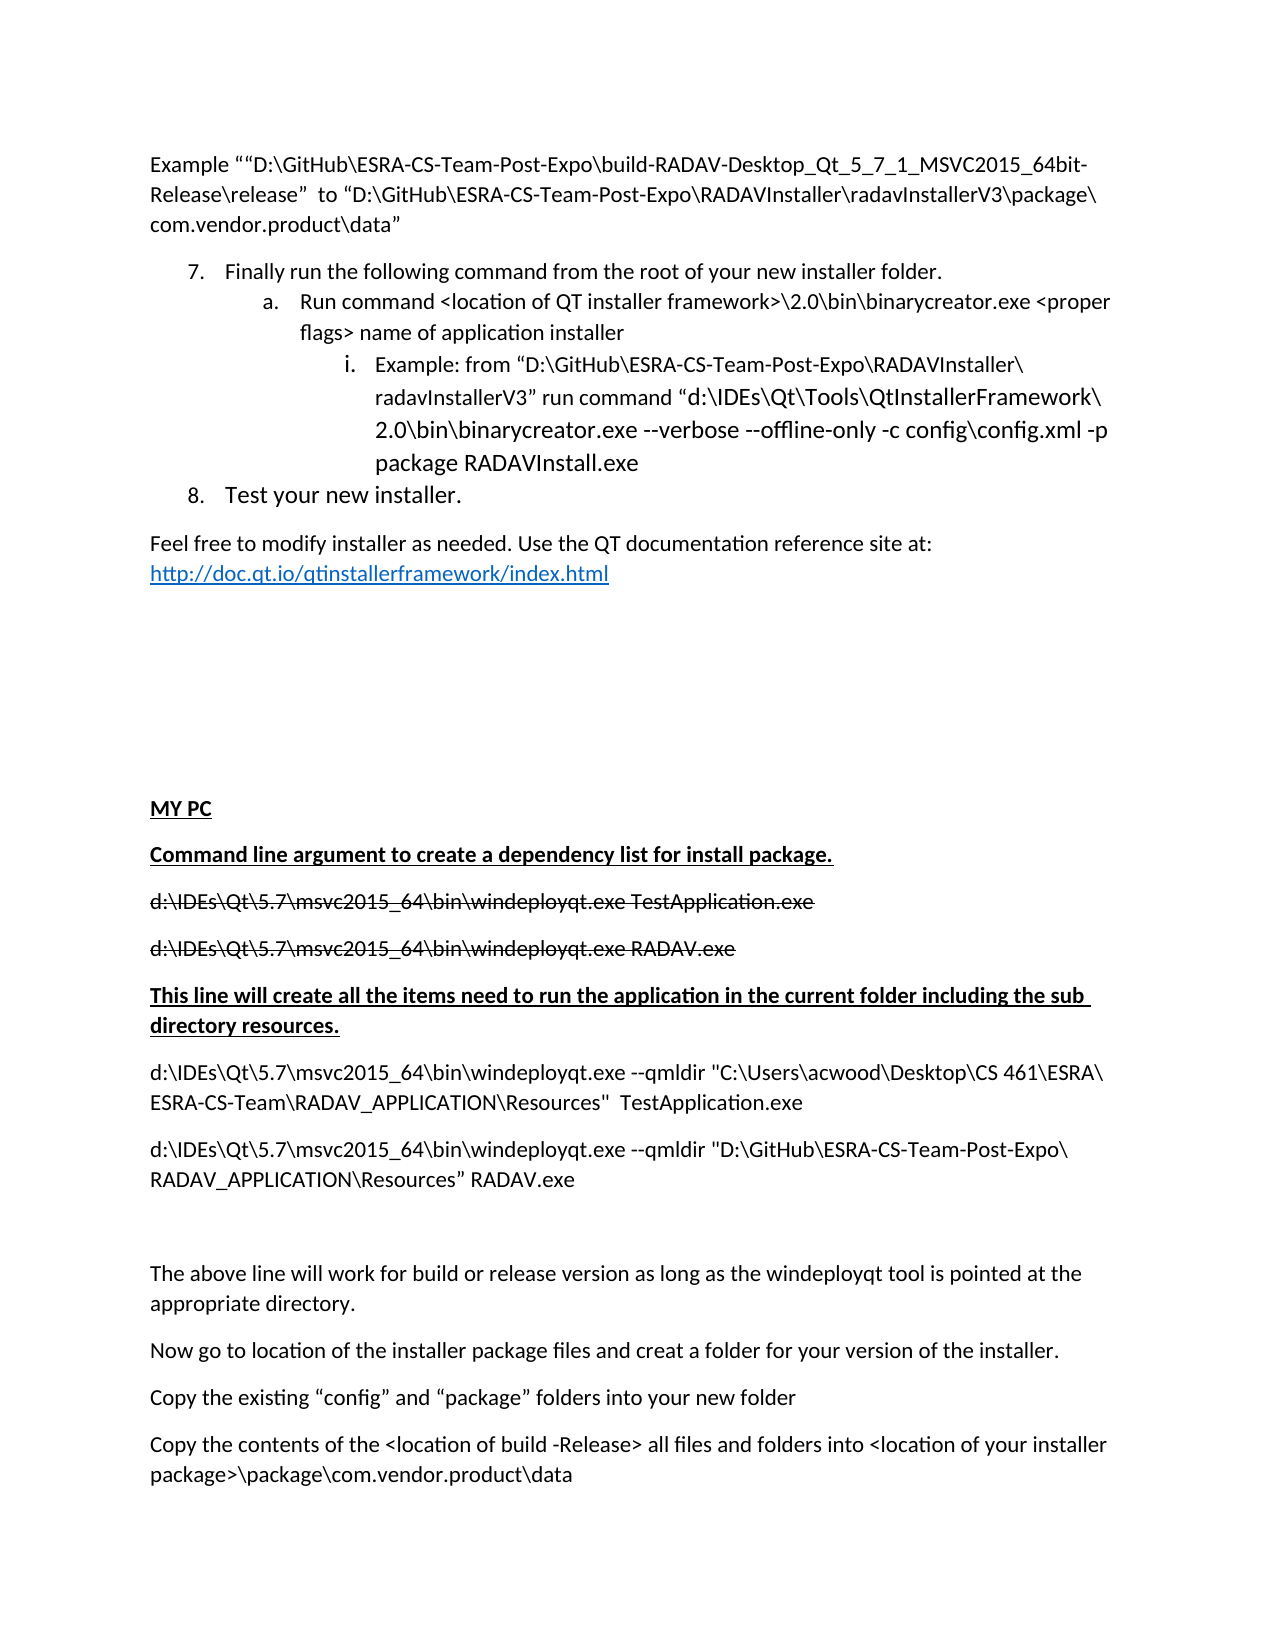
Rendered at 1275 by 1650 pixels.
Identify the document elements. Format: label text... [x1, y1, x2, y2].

text The above line will work for build or release version as long as the windeployqt tool is pointed at the appropriate directory. [150, 1259, 1125, 1318]
text Feel free to modify installer as needed. Use the QT documentation reference site at: http://doc.qt.io/qtinstallerframework/index.html [150, 529, 1125, 587]
list Run command <location of QT installer framework>\2.0\bin\binarycreator.exe <proper flags> name of application installer [262, 287, 1125, 346]
text Copy the existing “config” and “package” folders into your new folder [150, 1383, 1125, 1411]
text Now go to location of the installer package files and creat a folder for your version of the installer. [150, 1336, 1125, 1364]
text This line will create all the items need to run the application in the current folder including the sub directory resources. [150, 981, 1125, 1039]
text d:\IDEs\Qt\5.7\msvc2015_64\bin\windeployqt.exe --qmldir "C:\Users\acwood\Desktop\CS 461\ESRA\ESRA-CS-Team\RADAV_APPLICATION\Resources" TestApplication.exe [150, 1058, 1125, 1117]
text Copy the contents of the <location of build -Release> all files and folders into <location of your installer package>\package\com.vendor.product\data [150, 1430, 1125, 1488]
text d:\IDEs\Qt\5.7\msvc2015_64\bin\windeployqt.exe TestApplication.exe [150, 887, 1125, 916]
text Command line argument to create a dependency list for install package. [150, 841, 1125, 869]
text d:\IDEs\Qt\5.7\msvc2015_64\bin\windeployqt.exe RADAV.exe [150, 934, 1125, 962]
text Example ““D:\GitHub\ESRA-CS-Team-Post-Expo\build-RADAV-Desktop_Qt_5_7_1_MSVC2015_64bit-Release\release” to “D:\GitHub\ESRA-CS-Team-Post-Expo\RADAVInstaller\radavInstallerV3\package\com.vendor.product\data” [150, 150, 1125, 238]
list Test your new installer. [187, 479, 1125, 510]
list Example: from “D:\GitHub\ESRA-CS-Team-Post-Expo\RADAVInstaller\radavInstallerV3” run command “d:\IDEs\Qt\Tools\QtInstallerFramework\2.0\bin\binarycreator.exe --verbose --offline-only -c config\config.xml -p package RADAVInstall.exe [356, 348, 1125, 477]
text d:\IDEs\Qt\5.7\msvc2015_64\bin\windeployqt.exe --qmldir "D:\GitHub\ESRA-CS-Team-Post-Expo\RADAV_APPLICATION\Resources” RADAV.exe [150, 1135, 1125, 1194]
text MY PC [150, 794, 1125, 822]
list Finally run the following command from the root of your new installer folder. [187, 257, 1125, 285]
